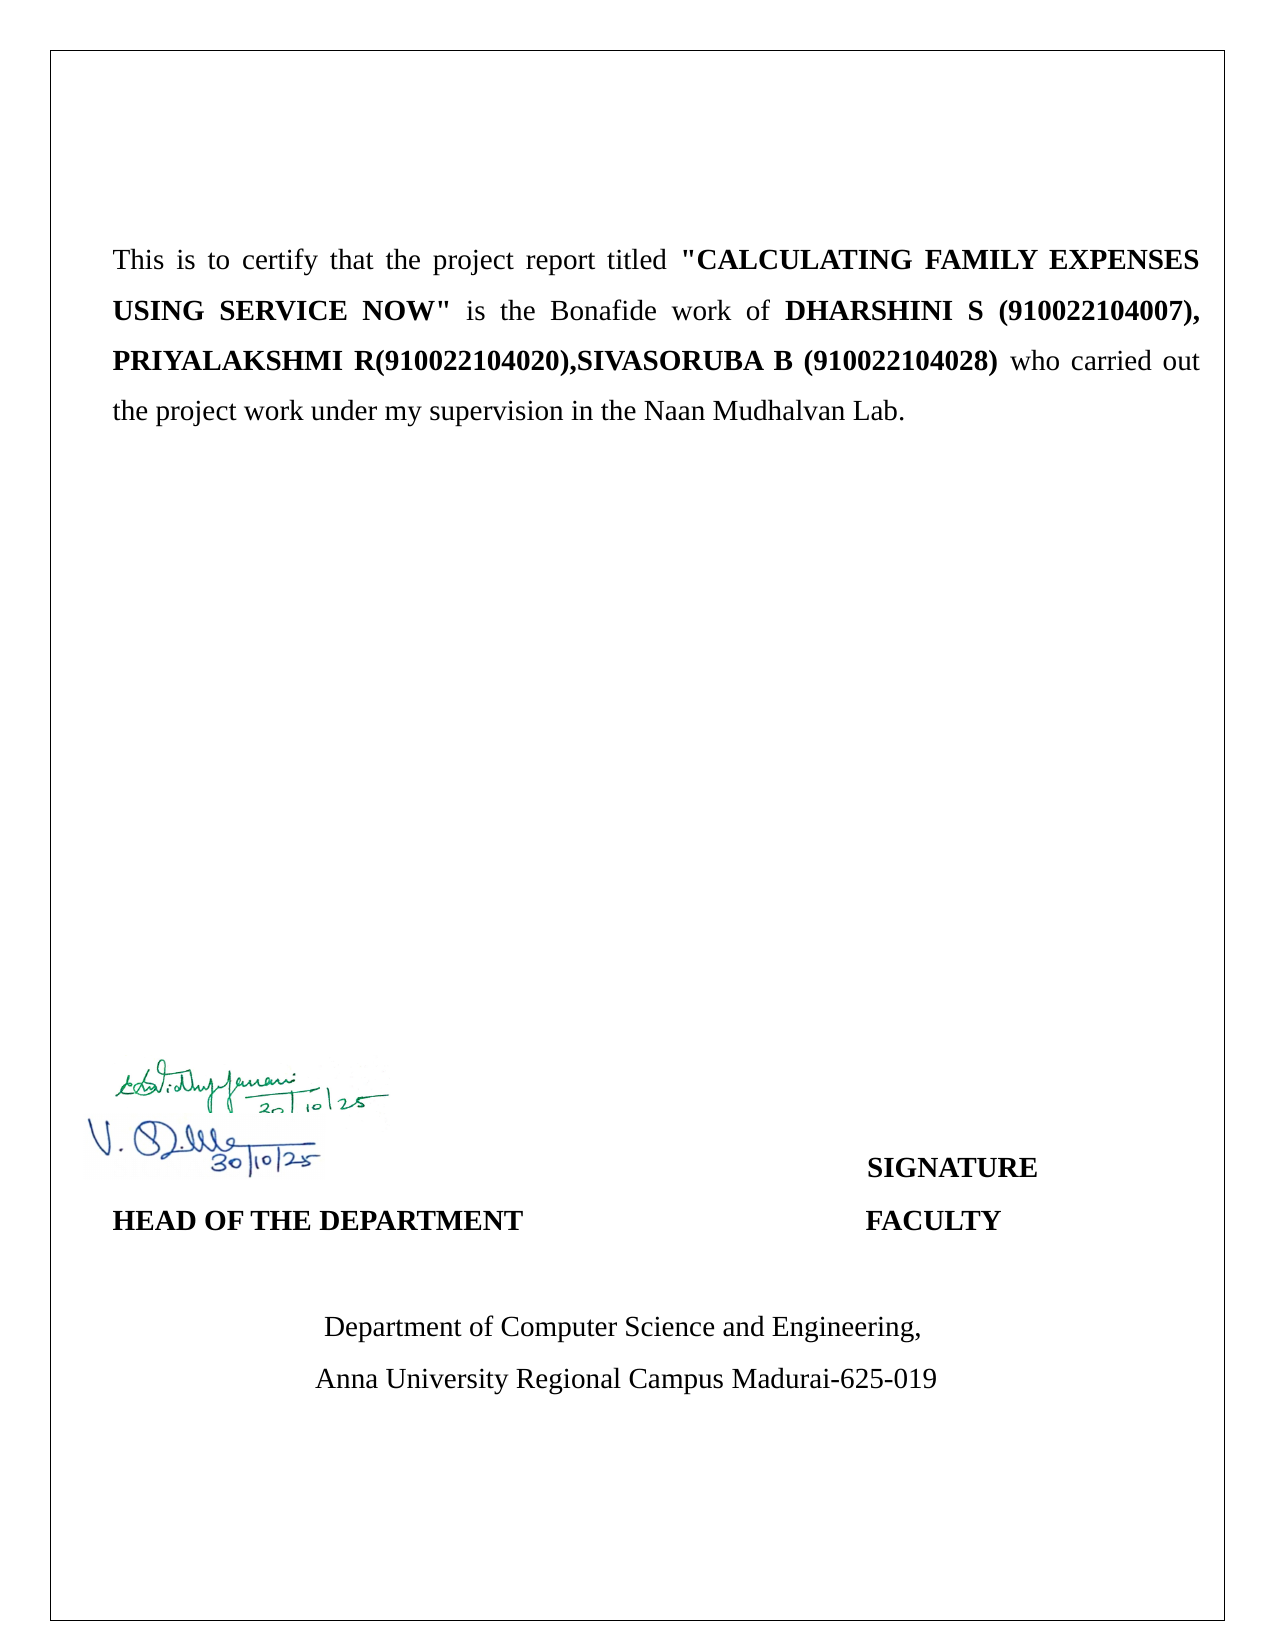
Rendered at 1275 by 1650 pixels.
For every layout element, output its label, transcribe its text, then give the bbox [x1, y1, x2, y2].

text Department of Computer Science and Engineering, [112, 1309, 1200, 1342]
text Anna University Regional Campus Madurai-625-019 [112, 1362, 1200, 1395]
text This is to certify that the project report titled "CALCULATING FAMILY EXPENSES USING SERVICE NOW" is the Bonafide work of DHARSHINI S (910022104007), PRIYALAKSHMI R(910022104020),SIVASORUBA B (910022104028) who carried out the project work under my supervision in the Naan Mudhalvan Lab. [112, 242, 1200, 427]
text SIGNATURE SIGNATURE [112, 1150, 1200, 1184]
text HEAD OF THE DEPARTMENT FACULTY [112, 1203, 1200, 1237]
picture [83, 1055, 391, 1180]
